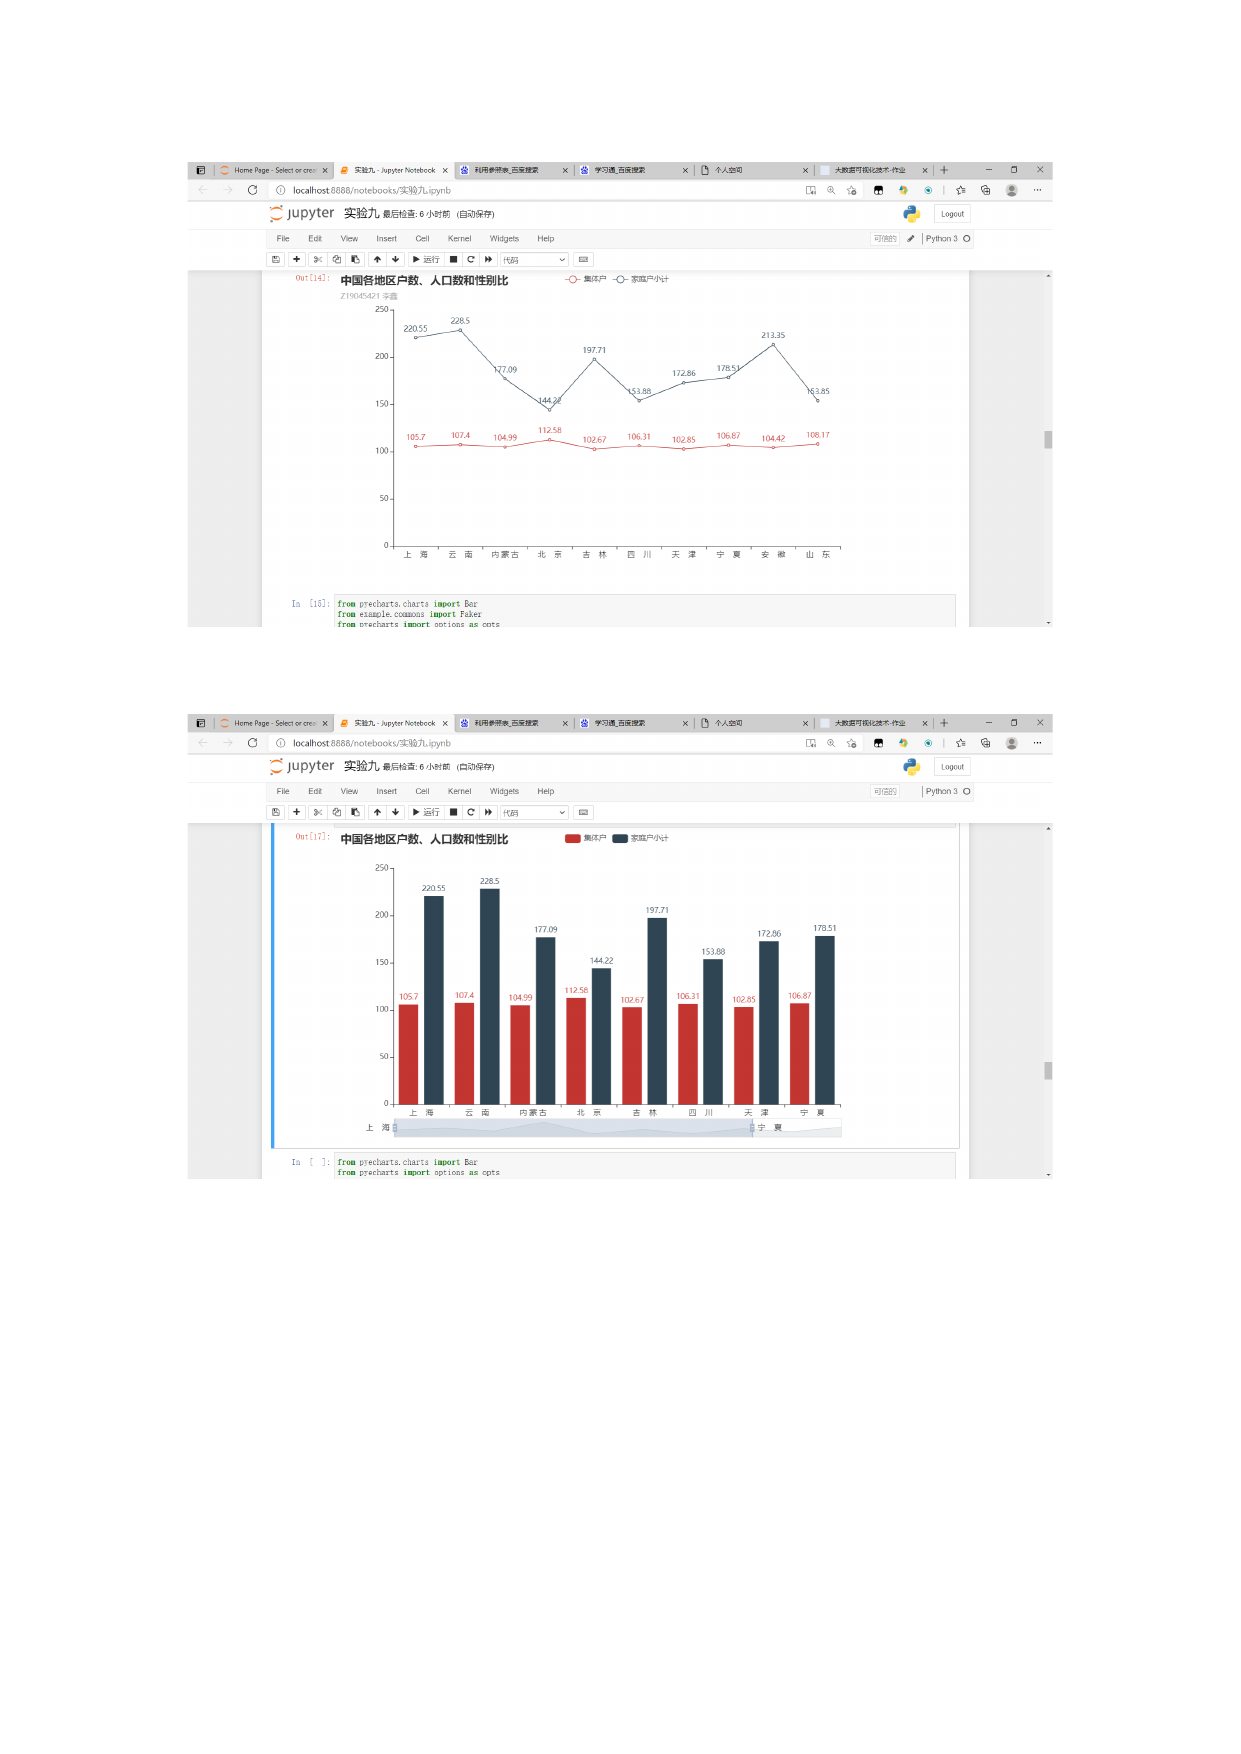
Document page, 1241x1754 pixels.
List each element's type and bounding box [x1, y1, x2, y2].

picture [187, 162, 1053, 627]
picture [187, 714, 1053, 1179]
